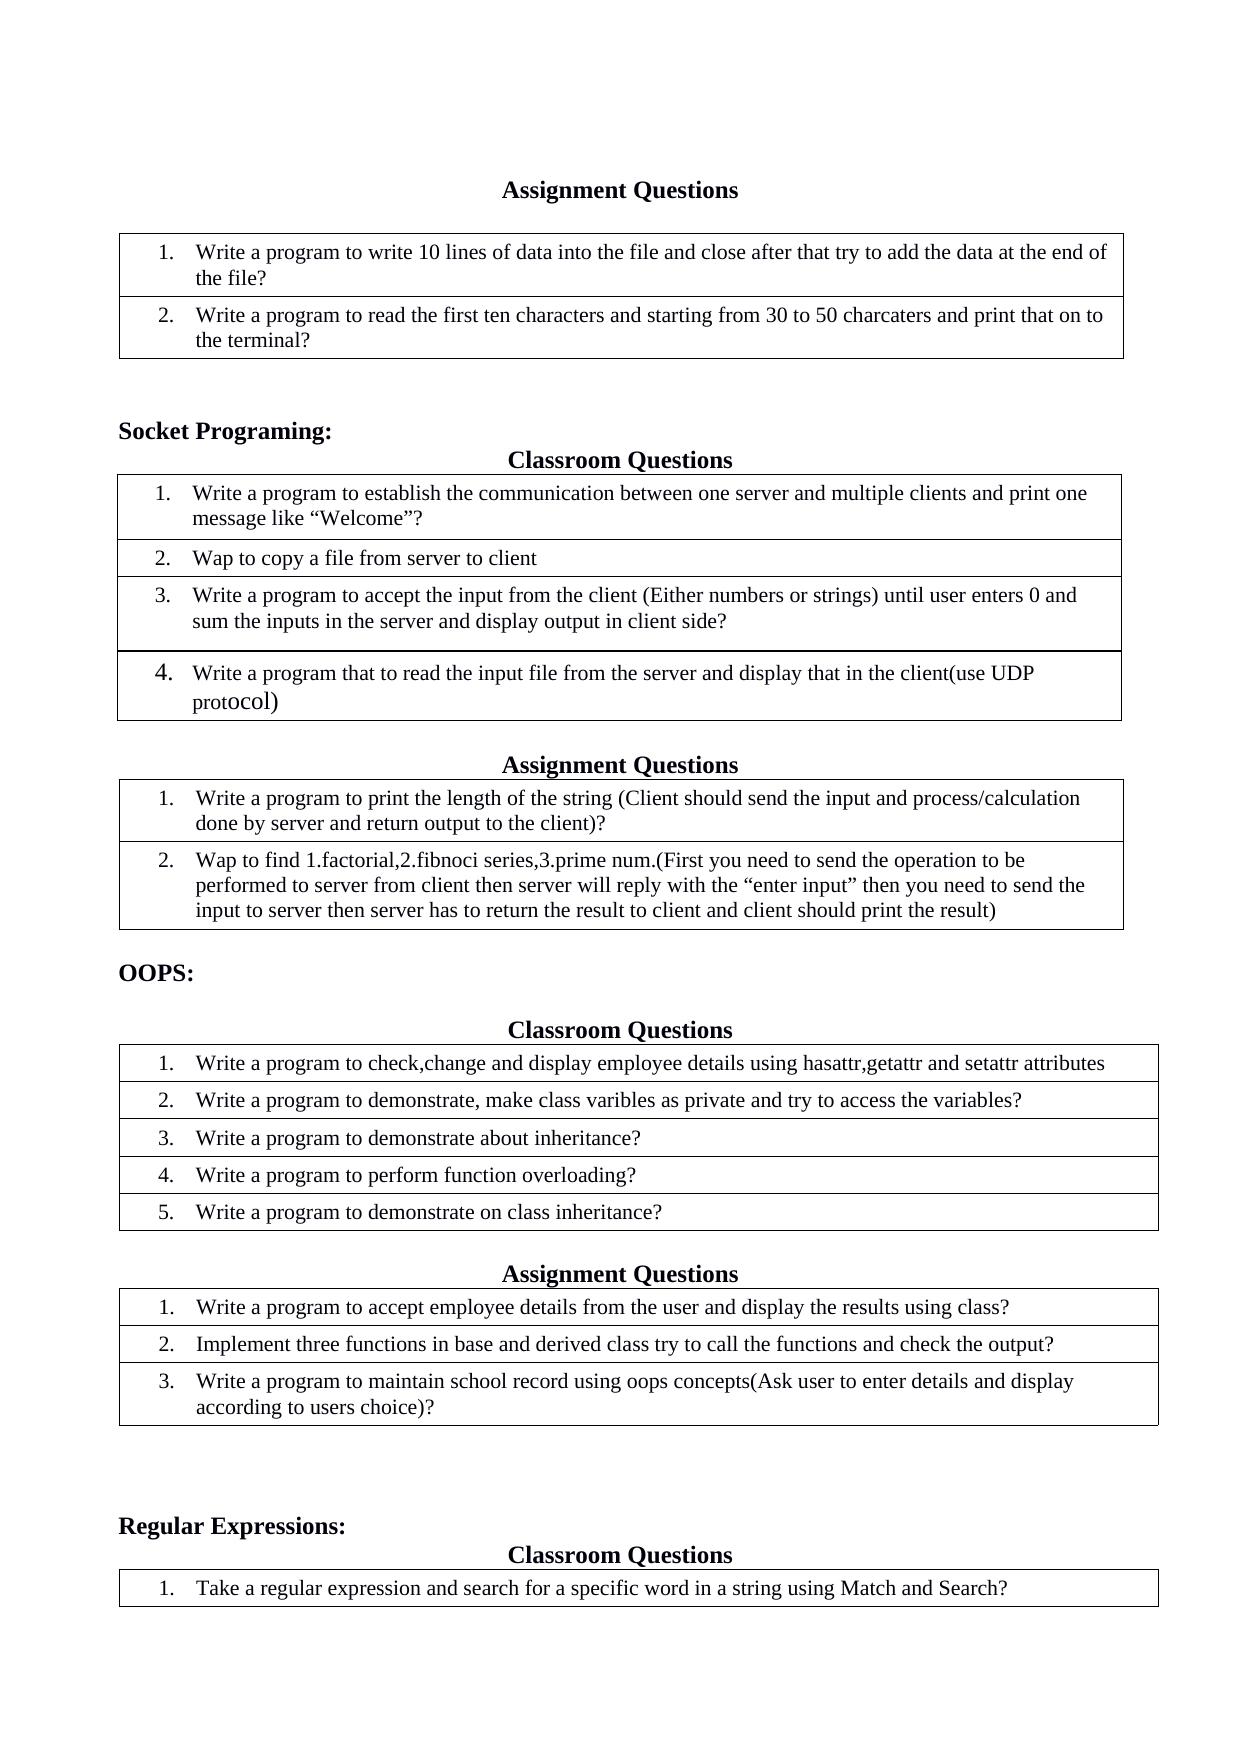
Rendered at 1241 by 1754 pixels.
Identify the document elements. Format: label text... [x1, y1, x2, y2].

text Assignment Questions [118, 176, 1122, 204]
text Classroom Questions [118, 1540, 1122, 1569]
table_cell Write a program to perform function overloading? [120, 1157, 1158, 1193]
text Socket Programing: [118, 416, 1122, 445]
table_header Write a program that to read the input file from the server and display that in the client(use UDP protocol) [118, 652, 1121, 720]
table_header Write a program to write 10 lines of data into the file and close after that try to add the data at the end of the file? [120, 234, 1123, 296]
table_cell Write a program to demonstrate about inheritance? [120, 1119, 1158, 1156]
table_cell Write a program to demonstrate on class inheritance? [120, 1194, 1158, 1230]
table_cell Write a program to maintain school record using oops concepts(Ask user to enter details and display according to users choice)? [120, 1363, 1158, 1425]
text Assignment Questions [118, 750, 1122, 778]
text Regular Expressions: [118, 1511, 1122, 1540]
table_header Write a program to establish the communication between one server and multiple clients and print one message like “Welcome”? [118, 475, 1121, 539]
table_cell Write a program to accept the input from the client (Either numbers or strings) until user enters 0 and sum the inputs in the server and display output in client side? [118, 577, 1121, 650]
table_header Take a regular expression and search for a specific word in a string using Match and Search? [120, 1570, 1158, 1606]
table_cell Wap to find 1.factorial,2.fibnoci series,3.prime num.(First you need to send the operation to be performed to server from client then server will reply with the “enter input” then you need to send the input to server then server has to return the result to client and client should print the result) [120, 842, 1123, 928]
table_header Write a program to print the length of the string (Client should send the input and process/calculation done by server and return output to the client)? [120, 780, 1123, 841]
table_cell Write a program to demonstrate, make class varibles as private and try to access the variables? [120, 1082, 1158, 1118]
text Classroom Questions [118, 445, 1122, 473]
text Classroom Questions [118, 1015, 1122, 1044]
table_header Write a program to accept employee details from the user and display the results using class? [120, 1289, 1158, 1325]
text Assignment Questions [118, 1259, 1122, 1288]
table_cell Wap to copy a file from server to client [118, 540, 1121, 576]
table_cell Implement three functions in base and derived class try to call the functions and check the output? [120, 1326, 1158, 1362]
table_header Write a program to check,change and display employee details using hasattr,getattr and setattr attributes [120, 1045, 1158, 1081]
text OOPS: [118, 958, 1122, 986]
table_cell Write a program to read the first ten characters and starting from 30 to 50 charcaters and print that on to the terminal? [120, 297, 1123, 358]
